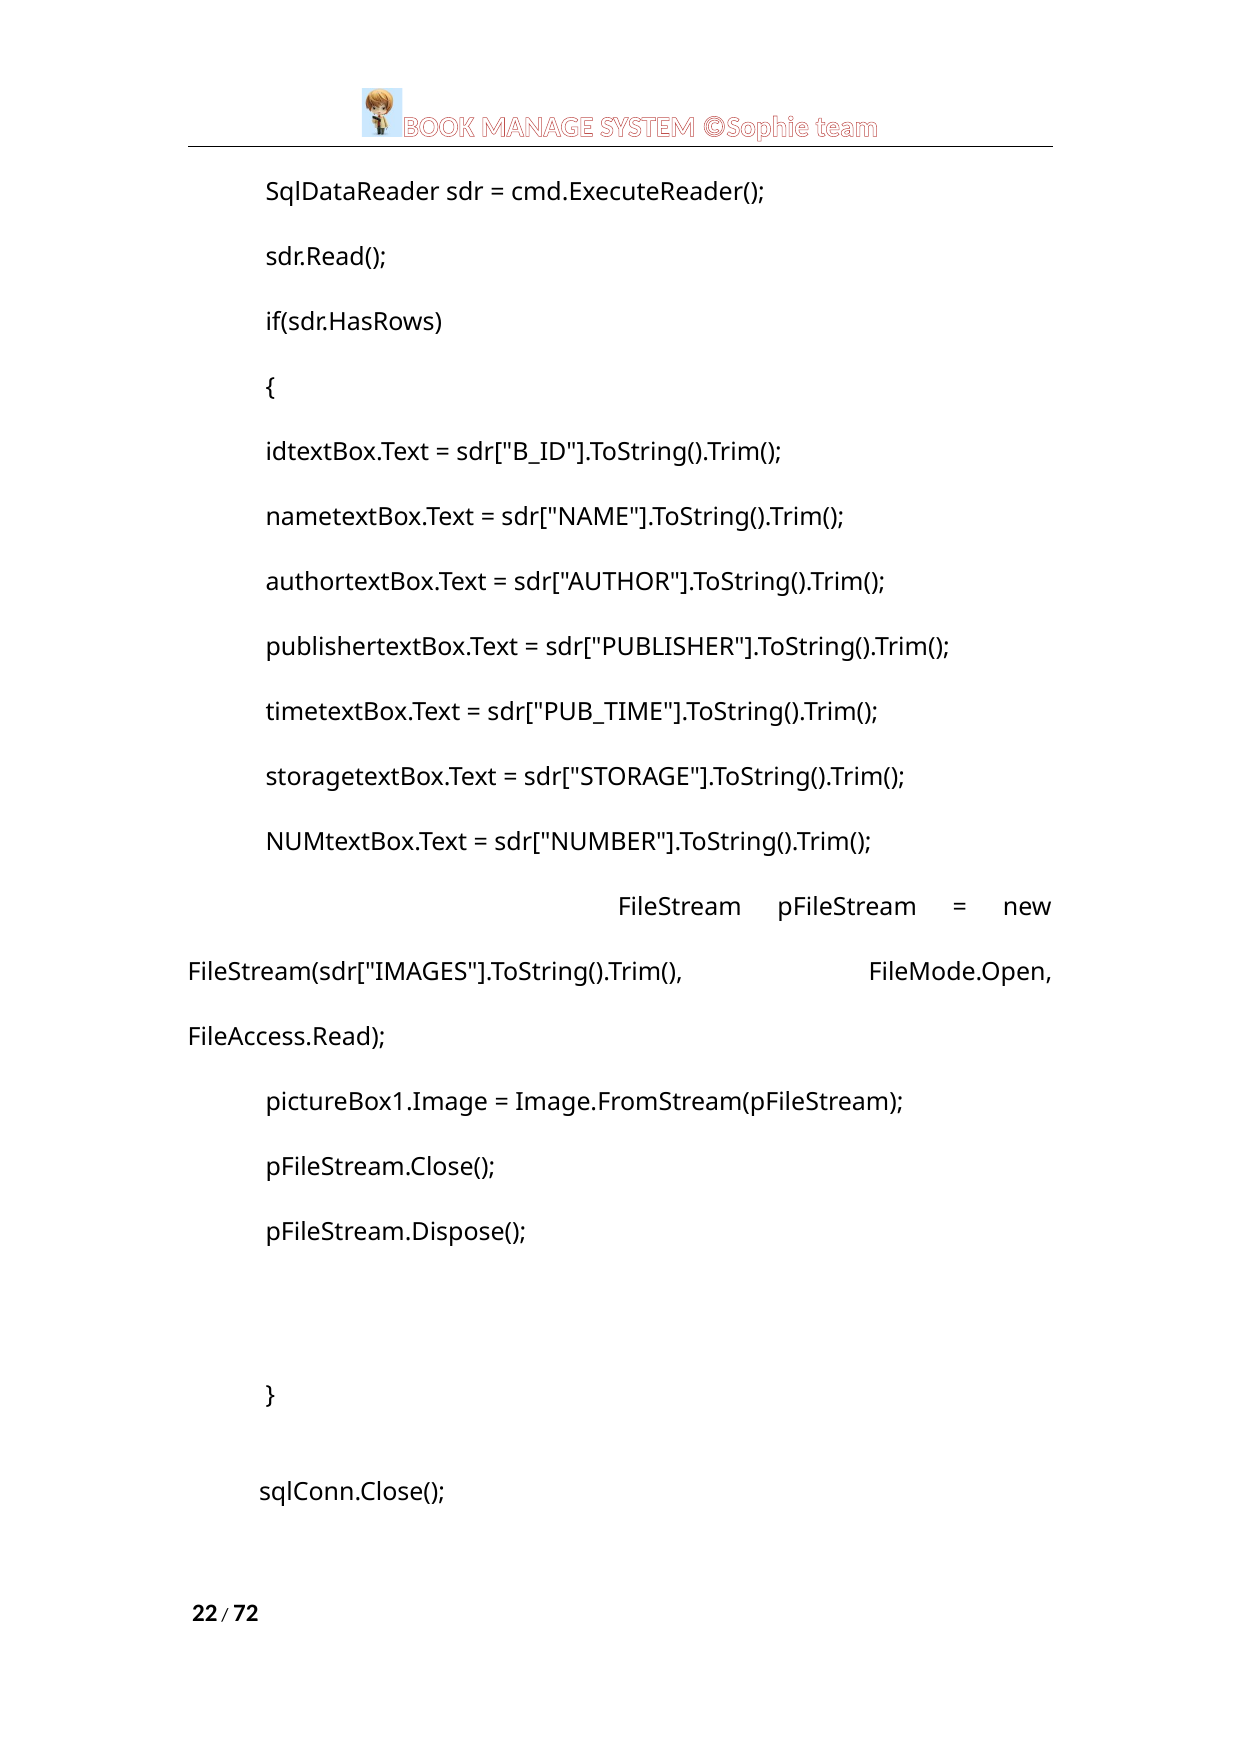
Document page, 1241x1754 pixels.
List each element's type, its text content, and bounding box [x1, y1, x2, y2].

text idtextBox.Text = sdr["B_ID"].ToString().Trim(); [187, 418, 1053, 483]
text storagetextBox.Text = sdr["STORAGE"].ToString().Trim(); [187, 743, 1053, 808]
text authortextBox.Text = sdr["AUTHOR"].ToString().Trim(); [187, 548, 1053, 613]
text nametextBox.Text = sdr["NAME"].ToString().Trim(); [187, 483, 1053, 548]
text publishertextBox.Text = sdr["PUBLISHER"].ToString().Trim(); [187, 613, 1053, 678]
text timetextBox.Text = sdr["PUB_TIME"].ToString().Trim(); [187, 678, 1053, 743]
text SqlDataReader sdr = cmd.ExecuteReader(); [187, 158, 1053, 223]
text pictureBox1.Image = Image.FromStream(pFileStream); [187, 1068, 1053, 1133]
text { [187, 353, 1053, 418]
text NUMtextBox.Text = sdr["NUMBER"].ToString().Trim(); [187, 808, 1053, 873]
picture [361, 88, 403, 137]
text } [187, 1361, 1053, 1426]
text sdr.Read(); [187, 223, 1053, 288]
text if(sdr.HasRows) [187, 288, 1053, 353]
text FileStream pFileStream = new FileStream(sdr["IMAGES"].ToString().Trim(), FileMode.Open, FileAccess.Read); [187, 873, 1053, 1068]
text pFileStream.Dispose(); [187, 1198, 1053, 1263]
text sqlConn.Close(); [187, 1458, 1053, 1523]
text pFileStream.Close(); [187, 1133, 1053, 1198]
